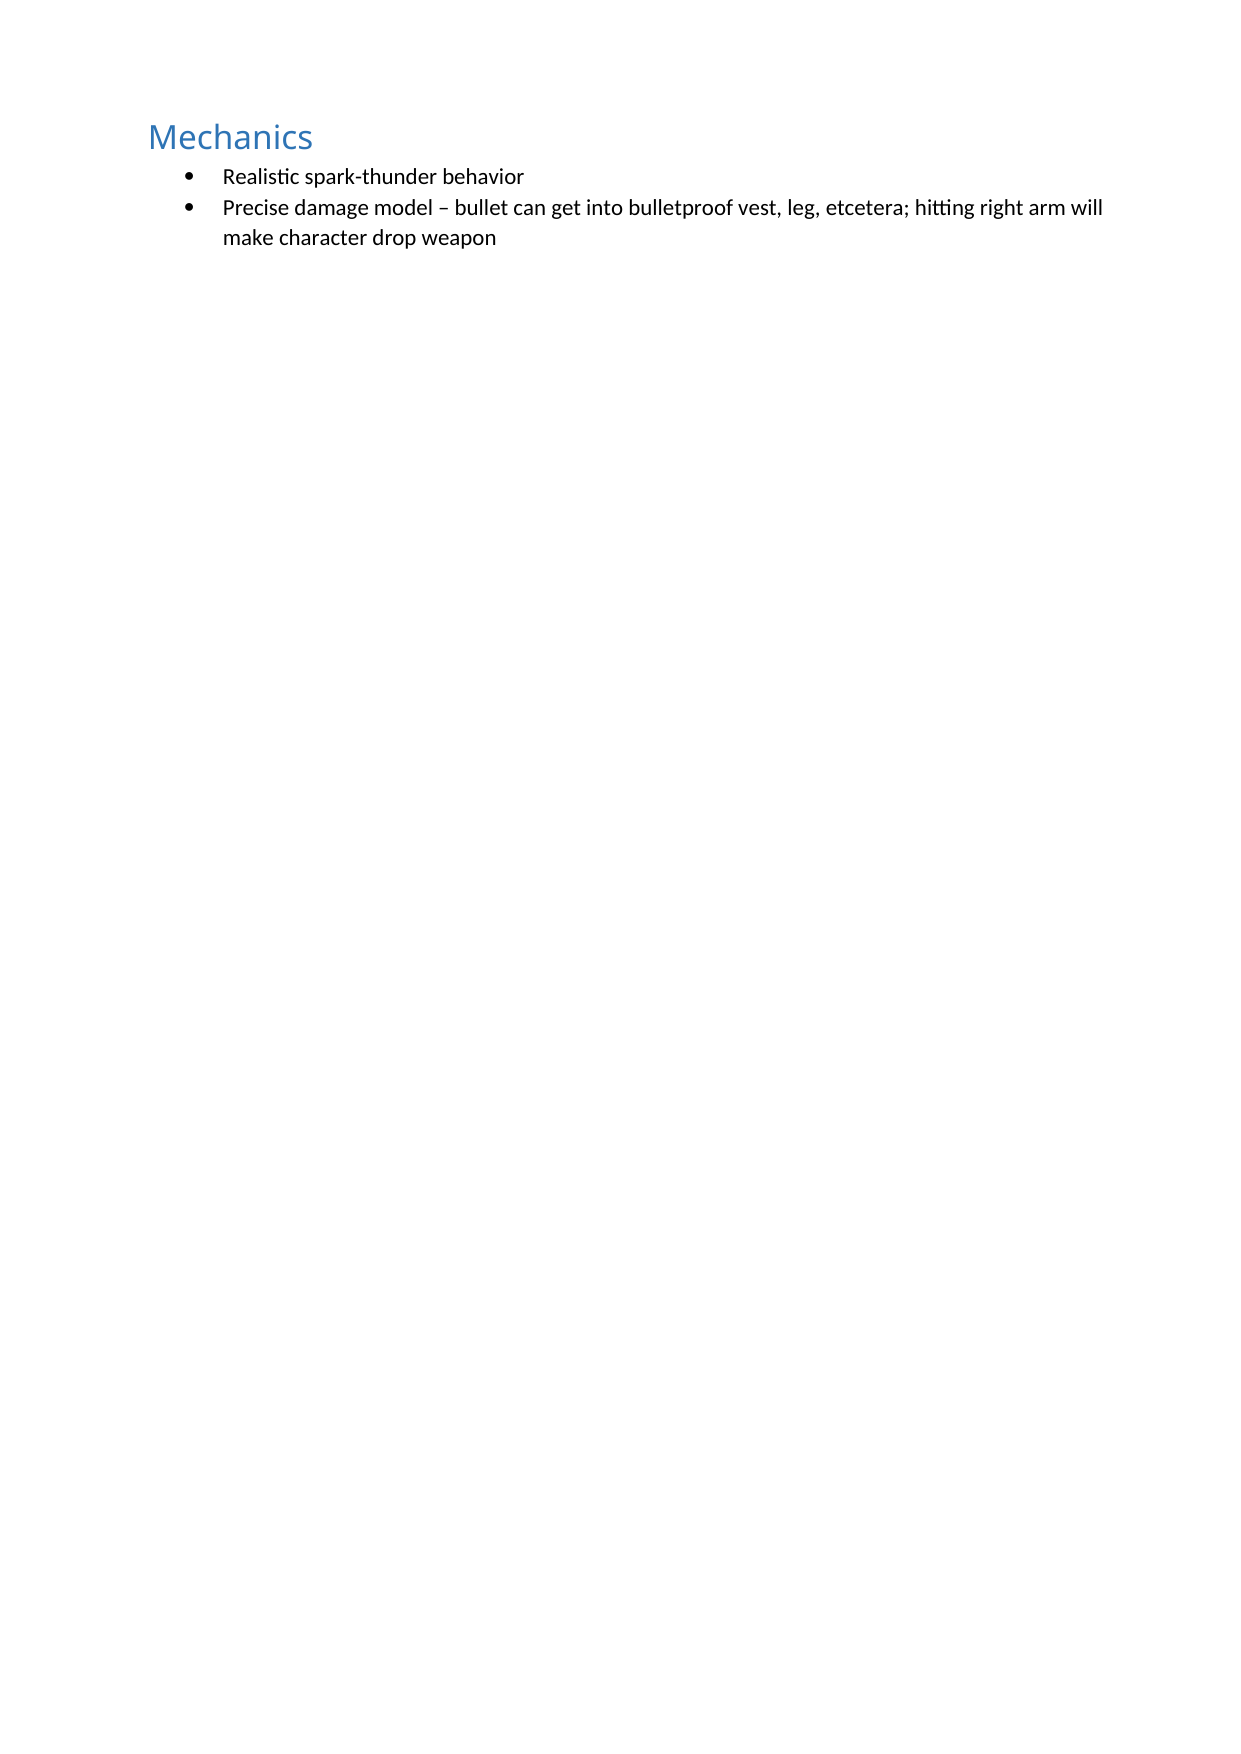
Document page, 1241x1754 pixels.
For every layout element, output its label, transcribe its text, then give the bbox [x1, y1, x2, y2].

list Realistic spark-thunder behavior [185, 162, 1152, 191]
list Precise damage model – bullet can get into bulletproof vest, leg, etcetera; hitting right arm will make character drop weapon [185, 193, 1152, 251]
subtitle Mechanics [148, 113, 1152, 159]
